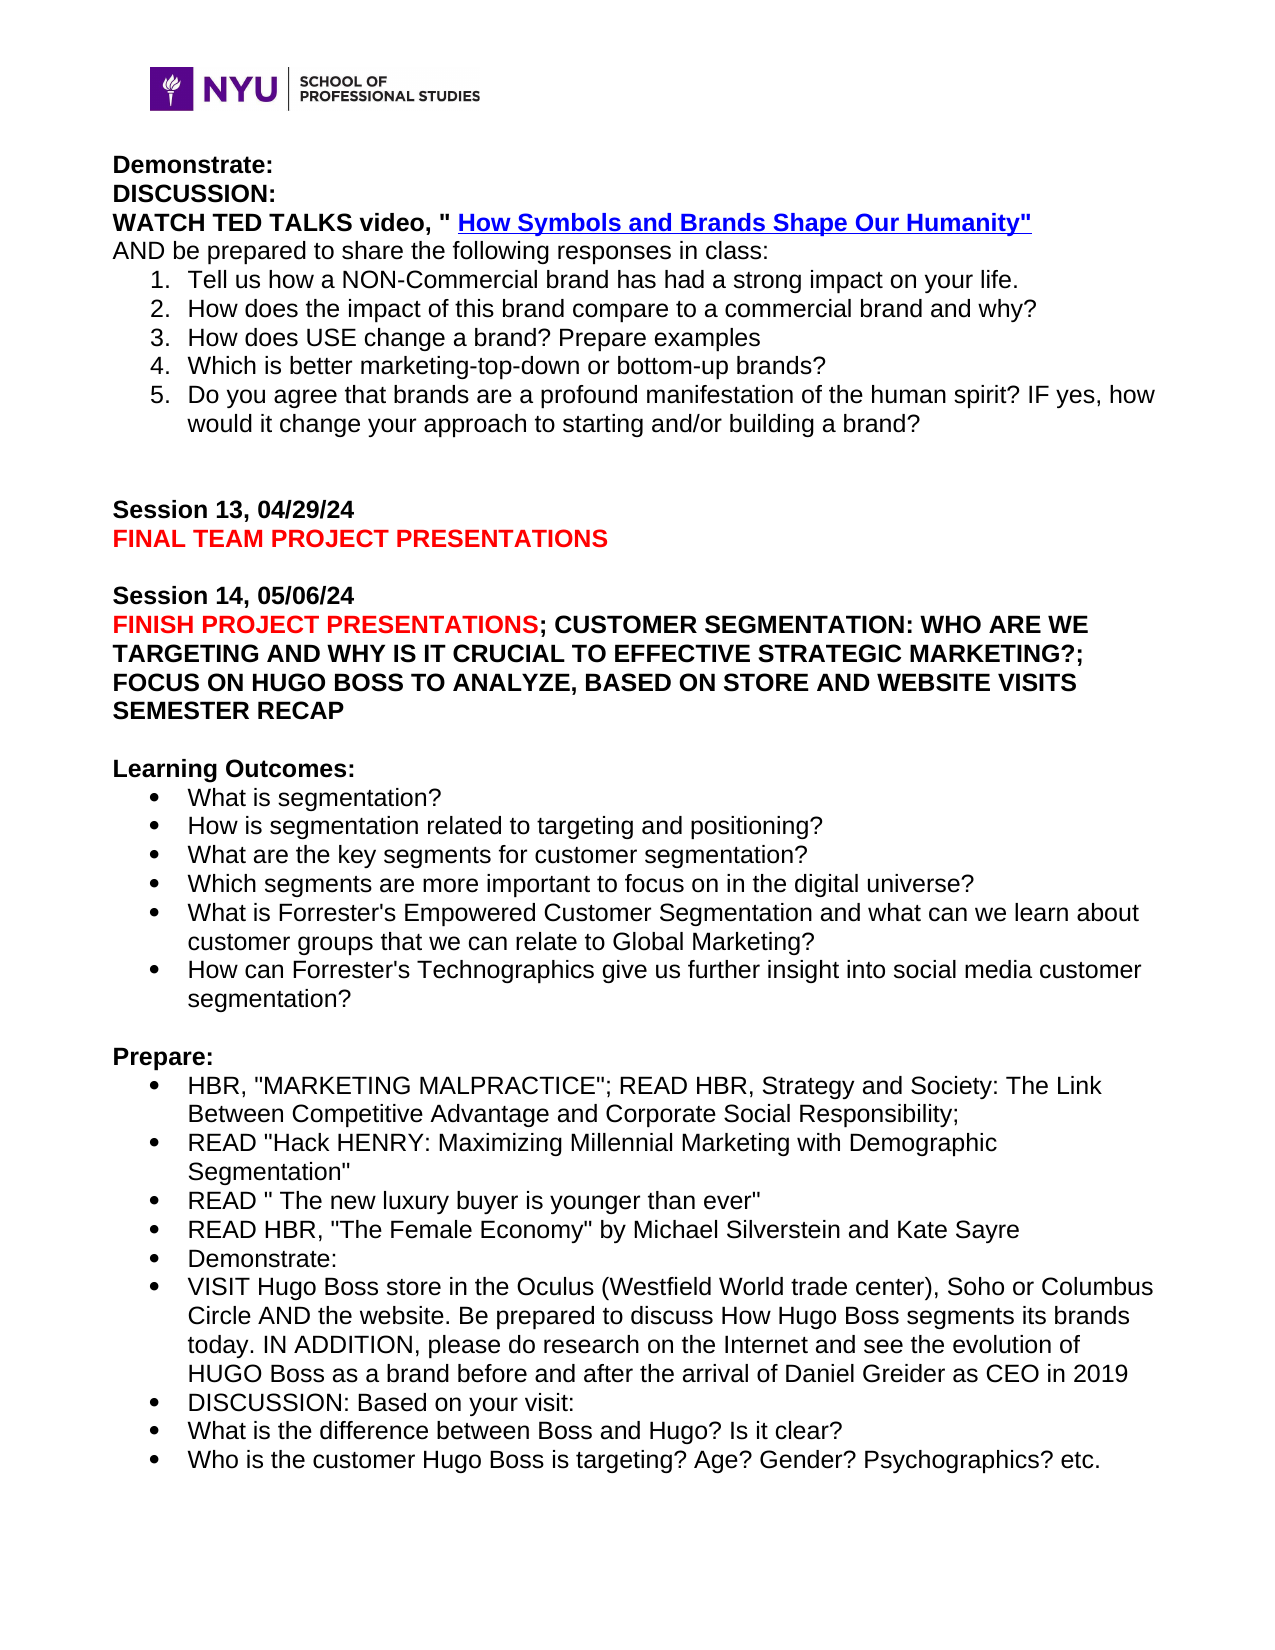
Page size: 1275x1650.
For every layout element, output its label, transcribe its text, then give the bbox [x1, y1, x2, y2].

list What is Forrester's Empowered Customer Segmentation and what can we learn about customer groups that we can relate to Global Marketing? [150, 898, 1162, 956]
list Do you agree that brands are a profound manifestation of the human spirit? IF yes, how would it change your approach to starting and/or building a brand? [150, 380, 1162, 437]
list HBR, "MARKETING MALPRACTICE"; READ HBR, Strategy and Society: The Link Between Competitive Advantage and Corporate Social Responsibility; [150, 1071, 1162, 1128]
list Who is the customer Hugo Boss is targeting? Age? Gender? Psychographics? etc. [150, 1445, 1162, 1474]
text Session 14, [112, 581, 1162, 610]
text Prepare: [112, 1042, 1162, 1071]
text WATCH TED TALKS video, " How Symbols and Brands Shape Our Humanity" [112, 207, 1162, 236]
text Learning Outcomes: [112, 754, 1162, 782]
list What are the key segments for customer segmentation? [150, 840, 1162, 869]
list How can Forrester's Technographics give us further insight into social media customer segmentation? [150, 956, 1162, 1013]
text AND be prepared to share the following responses in class: [112, 236, 1162, 265]
list What is the difference between Boss and Hugo? Is it clear? [150, 1416, 1162, 1445]
list READ "Hack HENRY: Maximizing Millennial Marketing with Demographic Segmentation" [150, 1128, 1162, 1186]
list Which segments are more important to focus on in the digital universe? [150, 869, 1162, 898]
text Demonstrate: [112, 150, 1162, 179]
list Demonstrate: [150, 1243, 1162, 1272]
list What is segmentation? [150, 782, 1162, 811]
text FINAL TEAM PROJECT PRESENTATIONS [112, 524, 1162, 552]
text Session 13, [112, 495, 1162, 524]
list READ HBR, "The Female Economy" by Michael Silverstein and Kate Sayre [150, 1215, 1162, 1243]
list Which is better marketing-top-down or bottom-up brands? [150, 351, 1162, 380]
text FINISH PROJECT PRESENTATIONS; CUSTOMER SEGMENTATION: WHO ARE WE TARGETING AND WHY IS IT CRUCIAL TO EFFECTIVE STRATEGIC MARKETING?; FOCUS ON HUGO BOSS TO ANALYZE, BASED ON STORE AND WEBSITE VISITS SEMESTER RECAP [112, 610, 1162, 725]
list DISCUSSION: Based on your visit: [150, 1387, 1162, 1416]
list How does the impact of this brand compare to a commercial brand and why? [150, 294, 1162, 322]
list Tell us how a NON-Commercial brand has had a strong impact on your life. [150, 265, 1162, 294]
picture [150, 67, 480, 111]
list READ " The new luxury buyer is younger than ever" [150, 1186, 1162, 1215]
list How does USE change a brand? Prepare examples [150, 322, 1162, 351]
text DISCUSSION: [112, 179, 1162, 207]
list VISIT Hugo Boss store in the Oculus (Westfield World trade center), Soho or Columbus Circle AND the website. Be prepared to discuss How Hugo Boss segments its brands today. IN ADDITION, please do research on the Internet and see the evolution of HUGO Boss as a brand before and after the arrival of Daniel Greider as CEO in 2019 [150, 1272, 1162, 1387]
list How is segmentation related to targeting and positioning? [150, 811, 1162, 840]
